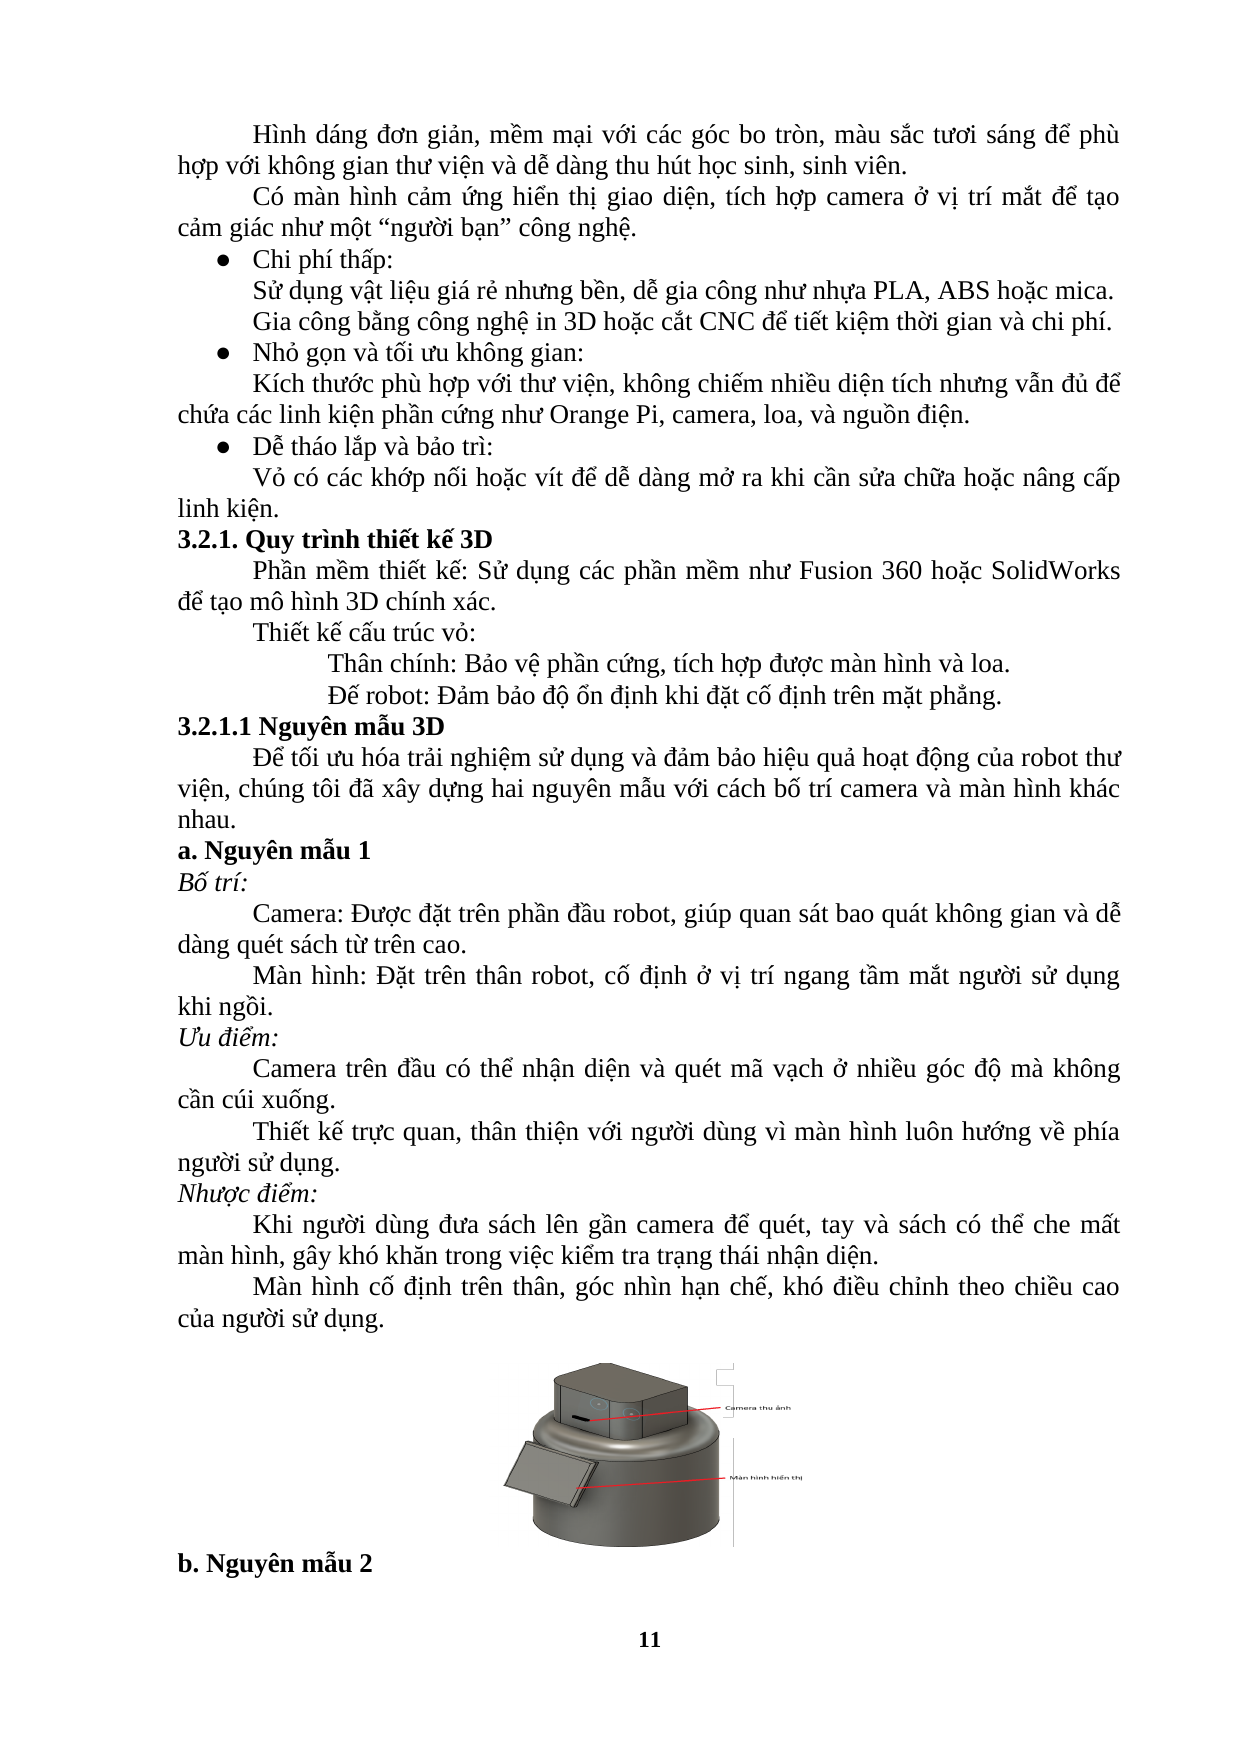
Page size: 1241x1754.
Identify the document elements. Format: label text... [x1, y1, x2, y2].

list Chi phí thấp: [215, 243, 1122, 274]
text Phần mềm thiết kế: Sử dụng các phần mềm như Fusion 360 hoặc SolidWorks để tạo mô hình 3D chính xác. [177, 554, 1122, 616]
text Đế robot: Đảm bảo độ ổn định khi đặt cố định trên mặt phẳng. [327, 679, 1122, 710]
picture [488, 1363, 811, 1547]
text Ưu điểm: [177, 1021, 1122, 1052]
text Camera trên đầu có thể nhận diện và quét mã vạch ở nhiều góc độ mà không cần cúi xuống. [177, 1052, 1122, 1115]
text Thiết kế cấu trúc vỏ: [177, 616, 1122, 648]
text b. Nguyên mẫu 2 [177, 1547, 1122, 1578]
text a. Nguyên mẫu 1 [177, 834, 1122, 866]
text Hình dáng đơn giản, mềm mại với các góc bo tròn, màu sắc tươi sáng để phù hợp với không gian thư viện và dễ dàng thu hút học sinh, sinh viên. [177, 118, 1122, 180]
text Thiết kế trực quan, thân thiện với người dùng vì màn hình luôn hướng về phía người sử dụng. [177, 1115, 1122, 1177]
text 3.2.1.1 Nguyên mẫu 3D [177, 710, 1122, 741]
text Nhược điểm: [177, 1177, 1122, 1208]
text Gia công bằng công nghệ in 3D hoặc cắt CNC để tiết kiệm thời gian và chi phí. [177, 305, 1122, 336]
list Nhỏ gọn và tối ưu không gian: [215, 336, 1122, 367]
text Có màn hình cảm ứng hiển thị giao diện, tích hợp camera ở vị trí mắt để tạo cảm giác như một “người bạn” công nghệ. [177, 180, 1122, 243]
text 3.2.1. Quy trình thiết kế 3D [177, 523, 1122, 554]
text Bố trí: [177, 866, 1122, 897]
text Kích thước phù hợp với thư viện, không chiếm nhiều diện tích nhưng vẫn đủ để chứa các linh kiện phần cứng như Orange Pi, camera, loa, và nguồn điện. [177, 367, 1122, 429]
text Khi người dùng đưa sách lên gần camera để quét, tay và sách có thể che mất màn hình, gây khó khăn trong việc kiểm tra trạng thái nhận diện. [177, 1208, 1122, 1271]
text Camera: Được đặt trên phần đầu robot, giúp quan sát bao quát không gian và dễ dàng quét sách từ trên cao. [177, 897, 1122, 959]
text Thân chính: Bảo vệ phần cứng, tích hợp được màn hình và loa. [327, 648, 1122, 679]
list Dễ tháo lắp và bảo trì: [215, 429, 1122, 461]
text Sử dụng vật liệu giá rẻ nhưng bền, dễ gia công như nhựa PLA, ABS hoặc mica. [177, 274, 1122, 305]
text Để tối ưu hóa trải nghiệm sử dụng và đảm bảo hiệu quả hoạt động của robot thư viện, chúng tôi đã xây dựng hai nguyên mẫu với cách bố trí camera và màn hình khác nhau. [177, 741, 1122, 834]
text Vỏ có các khớp nối hoặc vít để dễ dàng mở ra khi cần sửa chữa hoặc nâng cấp linh kiện. [177, 461, 1122, 523]
text Màn hình: Đặt trên thân robot, cố định ở vị trí ngang tầm mắt người sử dụng khi ngồi. [177, 959, 1122, 1021]
text Màn hình cố định trên thân, góc nhìn hạn chế, khó điều chỉnh theo chiều cao của người sử dụng. [177, 1271, 1122, 1333]
